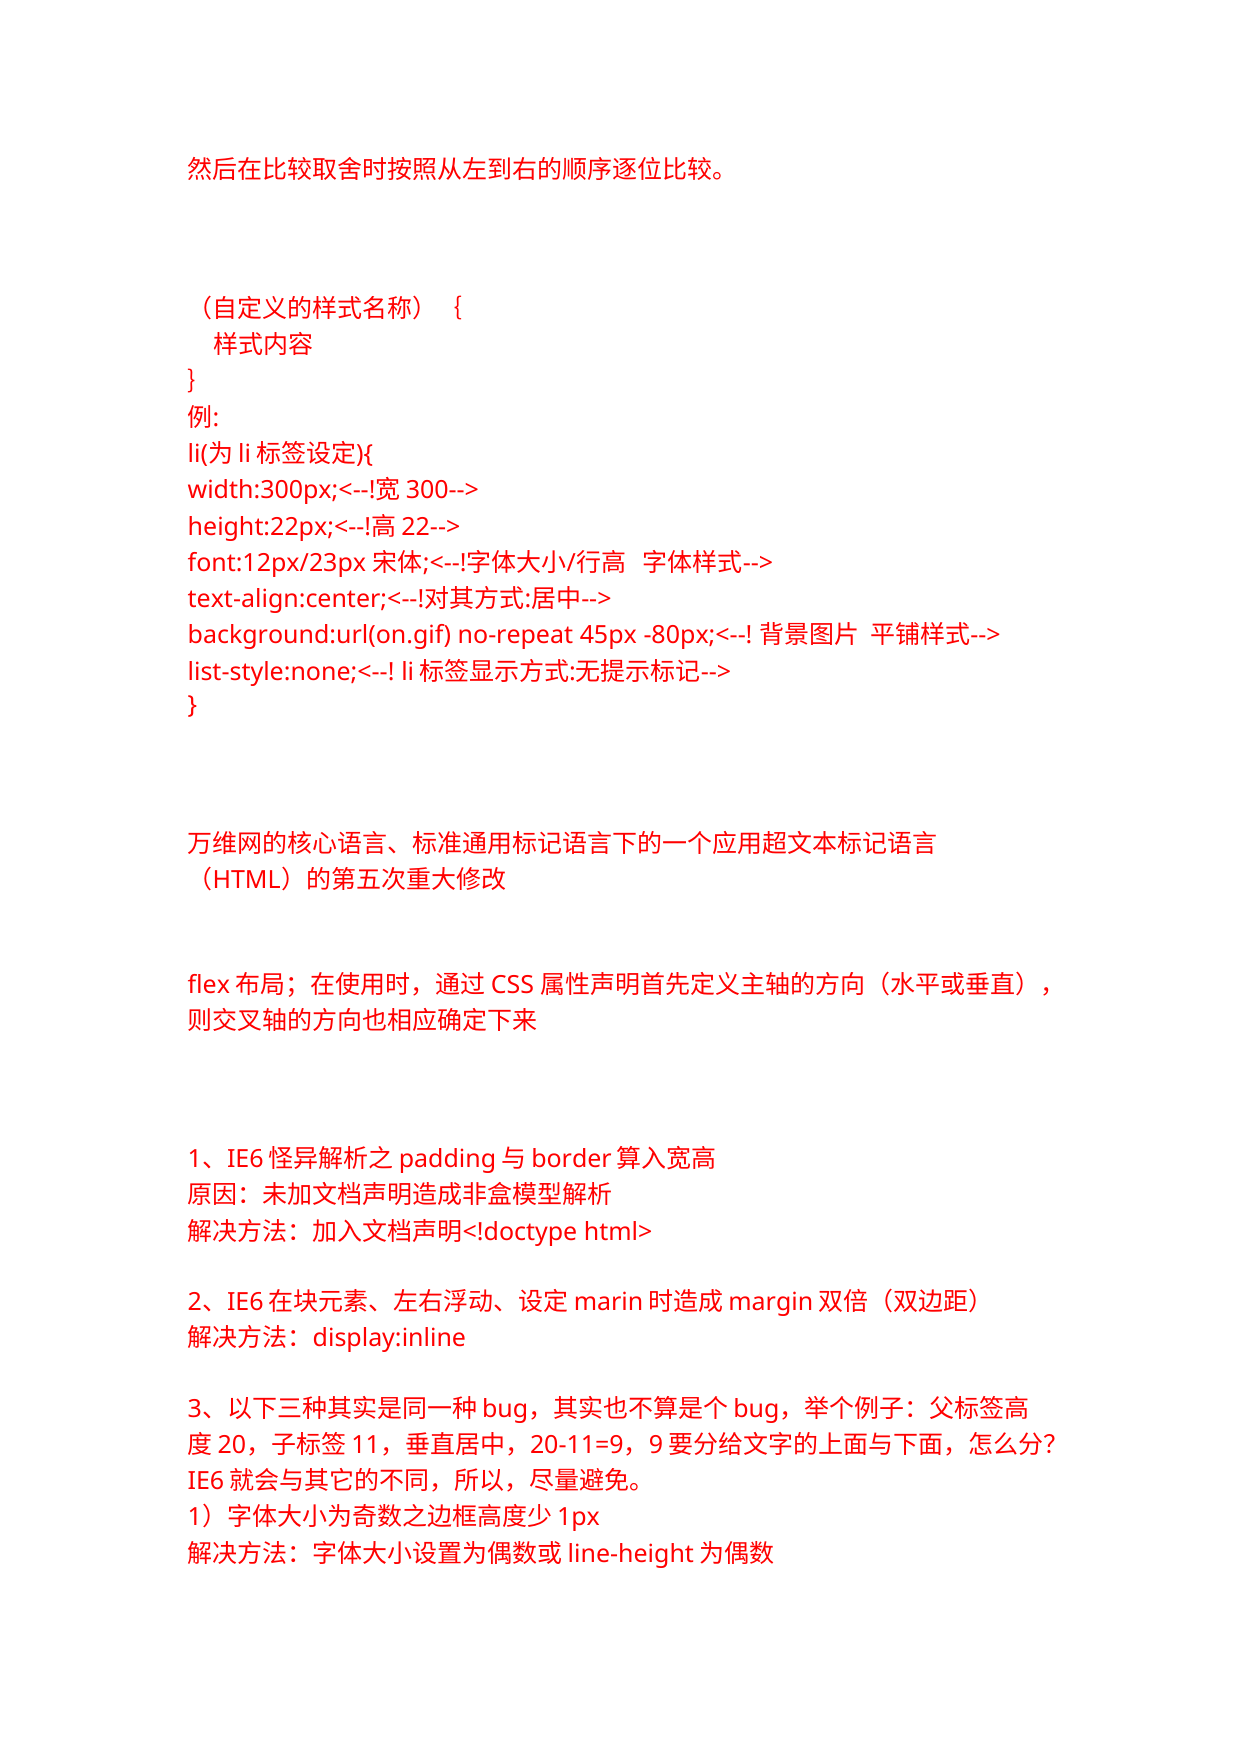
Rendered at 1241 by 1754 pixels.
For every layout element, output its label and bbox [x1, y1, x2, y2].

text [187, 150, 1053, 1569]
